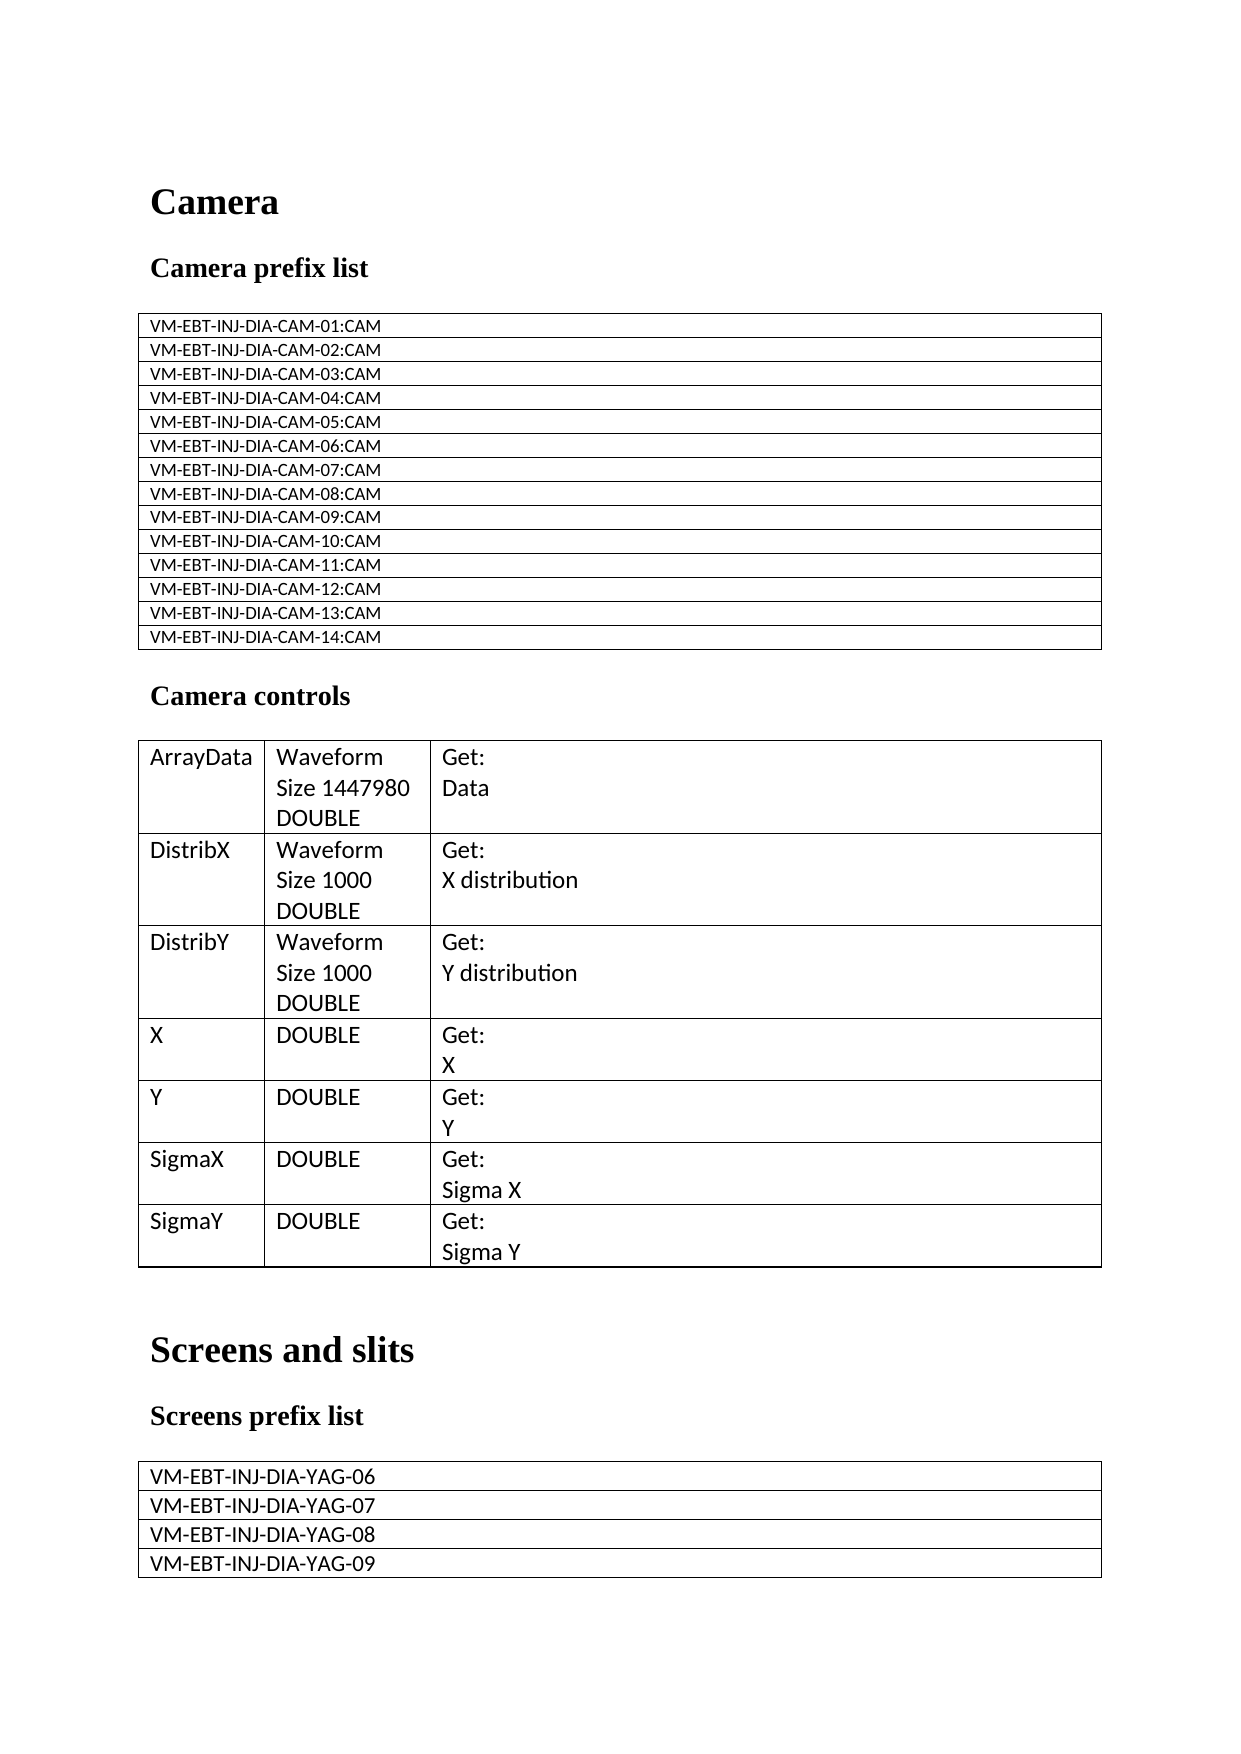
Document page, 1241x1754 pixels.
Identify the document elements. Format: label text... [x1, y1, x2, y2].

table_cell Get: X distribution [431, 834, 1101, 925]
table_cell VM-EBT-INJ-DIA-YAG-07 [139, 1491, 1101, 1519]
table_cell SigmaX [139, 1143, 264, 1204]
subtitle Screens prefix list [150, 1399, 1090, 1432]
table_cell VM-EBT-INJ-DIA-CAM-02:CAM [139, 338, 1101, 361]
table_header Waveform Size 1447980 DOUBLE [265, 741, 430, 833]
table_cell Waveform Size 1000 DOUBLE [265, 834, 430, 925]
table_cell VM-EBT-INJ-DIA-CAM-10:CAM [139, 530, 1101, 553]
table_cell VM-EBT-INJ-DIA-CAM-14:CAM [139, 626, 1101, 648]
table_cell DistribY [139, 926, 264, 1018]
table_header VM-EBT-INJ-DIA-YAG-06 [139, 1462, 1101, 1490]
table_cell VM-EBT-INJ-DIA-CAM-05:CAM [139, 410, 1101, 433]
table_cell DOUBLE [265, 1081, 430, 1142]
table_cell Get: Y [431, 1081, 1101, 1142]
table_cell Get: X [431, 1019, 1101, 1080]
table_header Get: Data [431, 741, 1101, 833]
table_cell VM-EBT-INJ-DIA-CAM-12:CAM [139, 578, 1101, 601]
table_header VM-EBT-INJ-DIA-CAM-01:CAM [139, 314, 1101, 337]
table_cell X [139, 1019, 264, 1080]
subtitle Camera [150, 179, 1090, 222]
table_cell DOUBLE [265, 1143, 430, 1204]
table_cell Get: Sigma X [431, 1143, 1101, 1204]
table_cell VM-EBT-INJ-DIA-CAM-07:CAM [139, 458, 1101, 481]
subtitle Screens and slits [150, 1327, 1090, 1370]
table_cell VM-EBT-INJ-DIA-CAM-11:CAM [139, 554, 1101, 577]
table_cell VM-EBT-INJ-DIA-YAG-08 [139, 1520, 1101, 1548]
table_cell Waveform Size 1000 DOUBLE [265, 926, 430, 1018]
table_cell VM-EBT-INJ-DIA-CAM-03:CAM [139, 362, 1101, 385]
table_cell DistribX [139, 834, 264, 925]
table_cell VM-EBT-INJ-DIA-YAG-09 [139, 1549, 1101, 1577]
table_cell Y [139, 1081, 264, 1142]
subtitle Camera prefix list [150, 251, 1090, 284]
table_cell VM-EBT-INJ-DIA-CAM-09:CAM [139, 506, 1101, 529]
table_cell SigmaY [139, 1205, 264, 1266]
table_cell Get: Sigma Y [431, 1205, 1101, 1266]
table_cell VM-EBT-INJ-DIA-CAM-04:CAM [139, 386, 1101, 409]
table_cell DOUBLE [265, 1205, 430, 1266]
subtitle Camera controls [150, 679, 1090, 711]
table_cell VM-EBT-INJ-DIA-CAM-08:CAM [139, 482, 1101, 505]
table_cell Get: Y distribution [431, 926, 1101, 1018]
table_cell VM-EBT-INJ-DIA-CAM-06:CAM [139, 434, 1101, 457]
table_cell VM-EBT-INJ-DIA-CAM-13:CAM [139, 602, 1101, 624]
table_cell DOUBLE [265, 1019, 430, 1080]
table_header ArrayData [139, 741, 264, 833]
